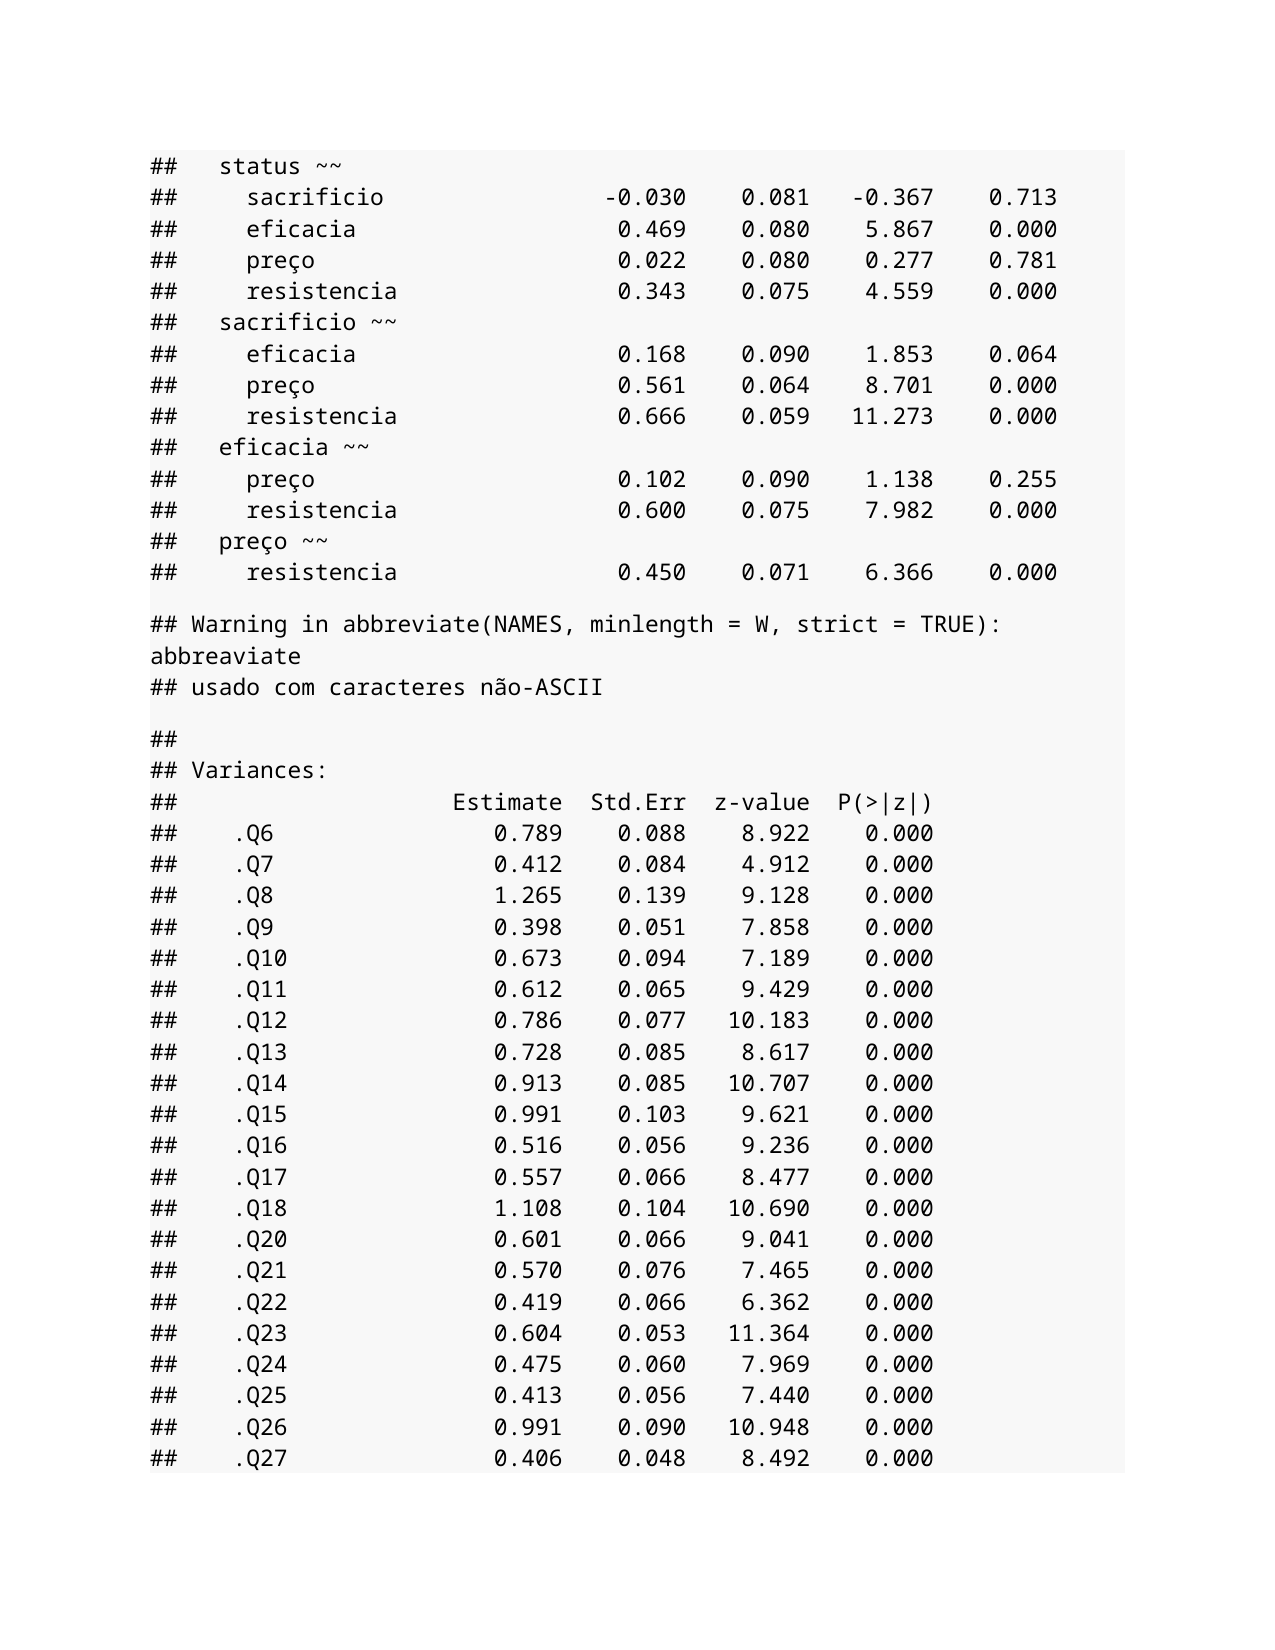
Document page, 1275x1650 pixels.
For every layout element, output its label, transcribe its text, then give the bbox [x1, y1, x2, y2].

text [150, 150, 1125, 587]
text ## Warning in abbreviate(NAMES, minlength = W, strict = TRUE): abbreaviate ## usado com caracteres não-ASCII [150, 608, 1125, 702]
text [150, 723, 1125, 1473]
